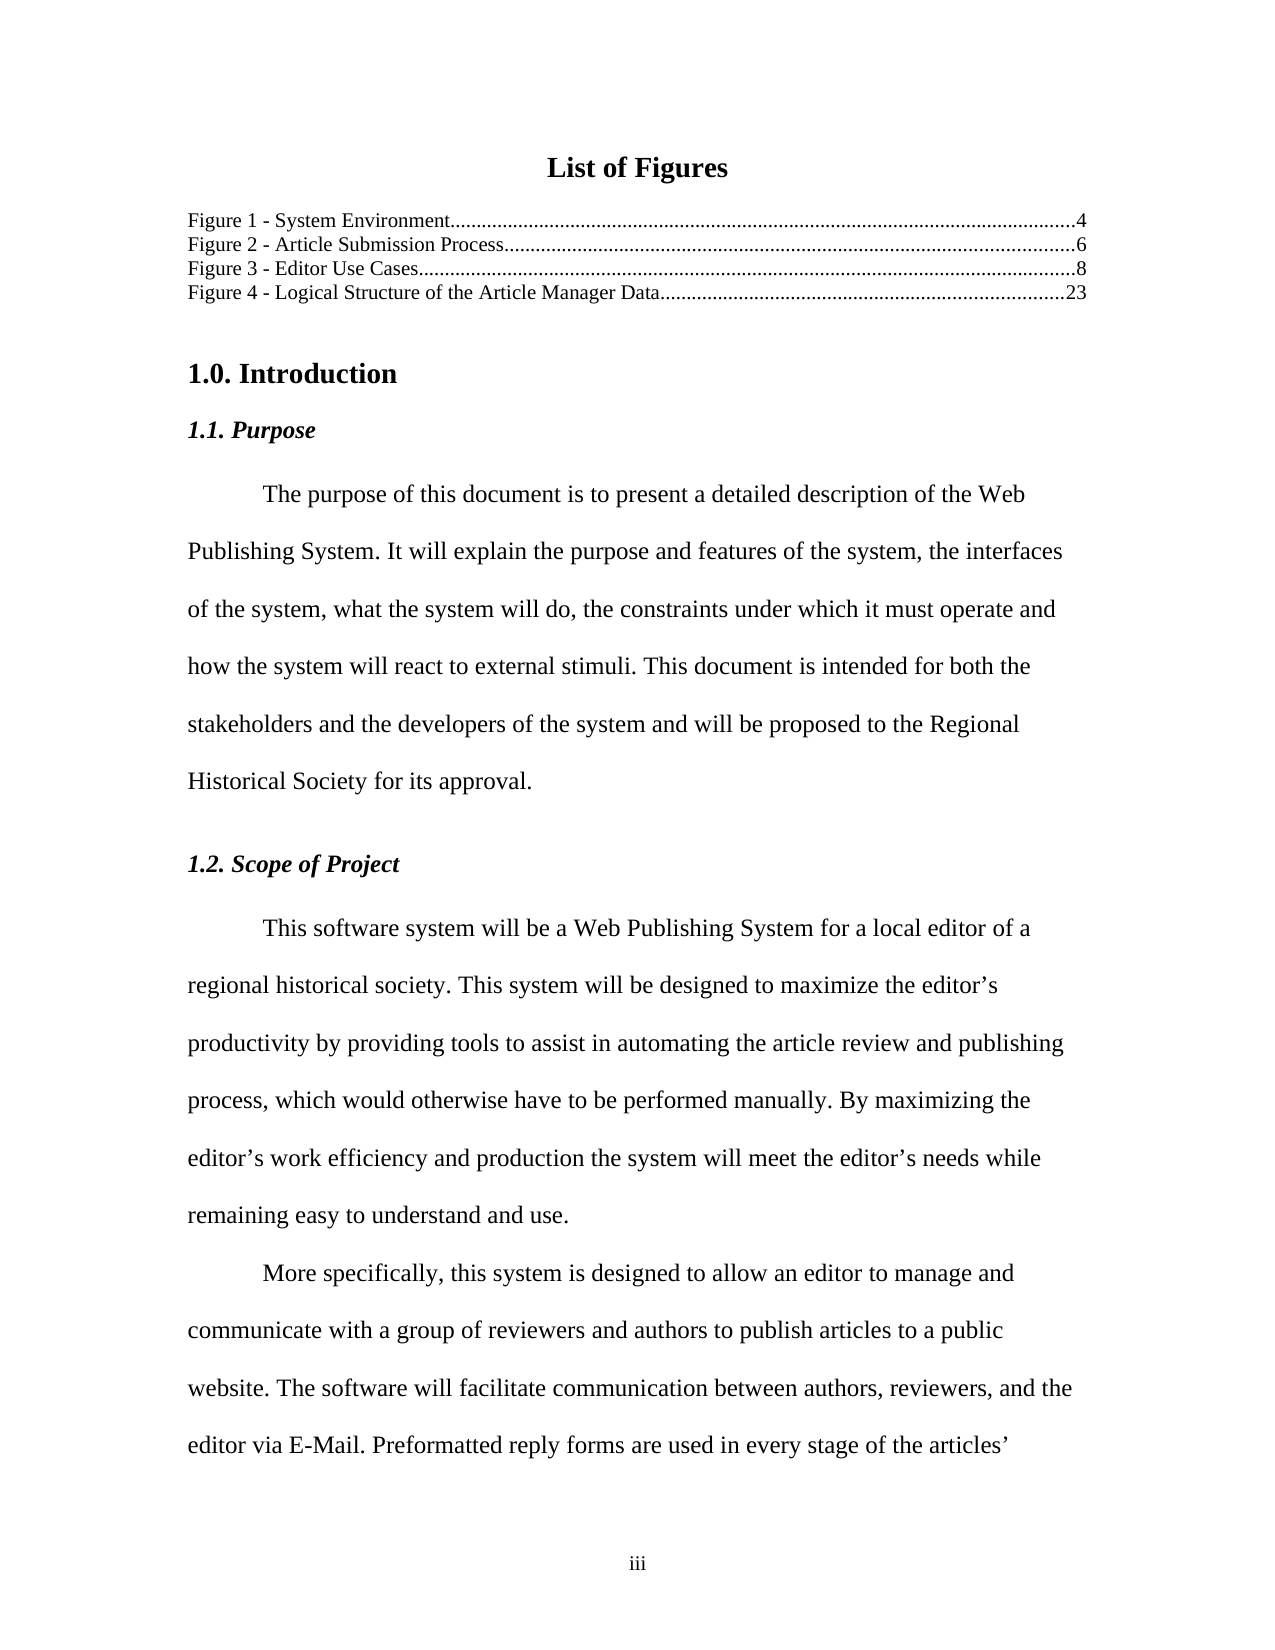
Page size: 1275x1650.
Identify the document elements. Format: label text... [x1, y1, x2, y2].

subtitle 1.0. Introduction [187, 357, 1087, 390]
subtitle 1.2. Scope of Project [187, 849, 1087, 878]
text Figure 1 - System Environment 4 [187, 208, 1087, 232]
text Figure 2 - Article Submission Process 6 [187, 232, 1087, 256]
text The purpose of this document is to present a detailed description of the Web Publishing System. It will explain the purpose and features of the system, the interfaces of the system, what the system will do, the constraints under which it must operate and how the system will react to external stimuli. This document is intended for both the stakeholders and the developers of the system and will be proposed to the Regional Historical Society for its approval. [187, 479, 1087, 795]
text Figure 4 - Logical Structure of the Article Manager Data 23 [187, 280, 1087, 304]
text Figure 3 - Editor Use Cases 8 [187, 256, 1087, 280]
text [187, 1258, 1087, 1459]
subtitle 1.1. Purpose [187, 415, 1087, 444]
subtitle List of Figures [187, 150, 1087, 183]
text This software system will be a Web Publishing System for a local editor of a regional historical society. This system will be designed to maximize the editor’s productivity by providing tools to assist in automating the article review and publishing process, which would otherwise have to be performed manually. By maximizing the editor’s work efficiency and production the system will meet the editor’s needs while remaining easy to understand and use. [187, 913, 1087, 1229]
